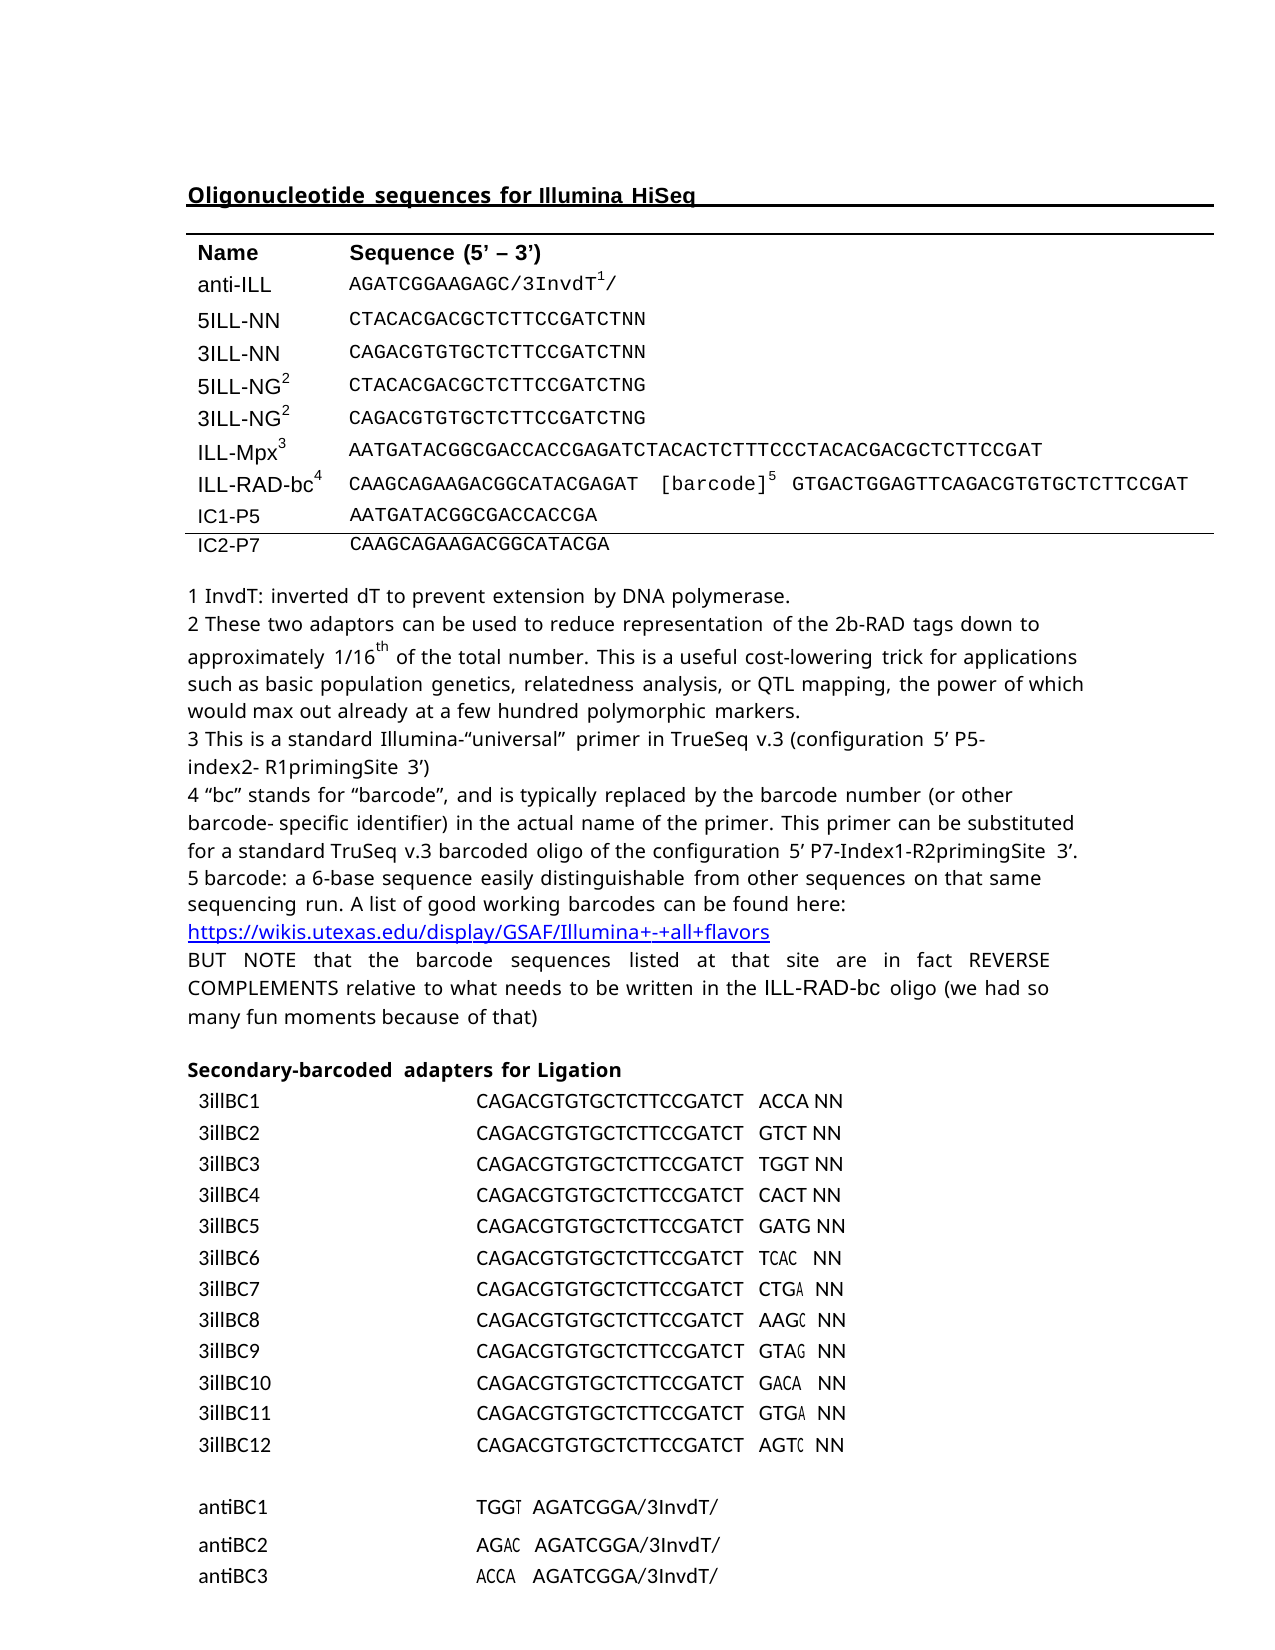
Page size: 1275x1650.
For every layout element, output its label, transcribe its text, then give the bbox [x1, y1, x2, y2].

text ILL-Mpx3 AATGATACGGCGACCACCGAGATCTACACTCTTTCCCTACACGACGCTCTTCCGAT [197, 435, 1206, 465]
text antiBC1 TGGT AGATCGGA/3InvdT/ [198, 1493, 1206, 1520]
text anti-ILL AGATCGGAAGAGC/3InvdT1/ [197, 269, 1206, 297]
text 1 InvdT: inverted dT to prevent extension by DNA polymerase. [187, 582, 1206, 609]
text Secondary-barcoded adapters for Ligation [187, 1056, 1206, 1083]
text IC2-P7 CAAGCAGAAGACGGCATACGA [197, 534, 1206, 555]
text ILL-RAD-bc4 CAAGCAGAAGACGGCATACGAGAT [barcode]5 GTGACTGGAGTTCAGACGTGTGCTCTTCCGAT [197, 467, 1206, 497]
text 3illBC7 CAGACGTGTGCTCTTCCGATCT CTGA NN [198, 1275, 1206, 1301]
text antiBC3 ACCA AGATCGGA/3InvdT/ [198, 1562, 1206, 1589]
text 3illBC6 CAGACGTGTGCTCTTCCGATCT TCAC NN [198, 1244, 1206, 1271]
text 3illBC2 CAGACGTGTGCTCTTCCGATCT GTCT NN [198, 1119, 1206, 1146]
text IC1-P5 AATGATACGGCGACCACCGA [197, 505, 1206, 529]
text antiBC2 AGAC AGATCGGA/3InvdT/ [198, 1531, 1206, 1558]
text 3illBC5 CAGACGTGTGCTCTTCCGATCT GATG NN [198, 1212, 1206, 1239]
text 3illBC4 CAGACGTGTGCTCTTCCGATCT CACT NN [198, 1181, 1206, 1208]
text BUT NOTE that the barcode sequences listed at that site are in fact REVERSE COMPLEMENTS relative to what needs to be written in the ILL-RAD-bc oligo (we had so many fun moments because of that) [187, 946, 1050, 1030]
text 3ILL-NG2 CAGACGTGTGCTCTTCCGATCTNG [197, 401, 1206, 432]
text https://wikis.utexas.edu/display/GSAF/Illumina+-+all+flavors [187, 918, 1206, 945]
text 3illBC12 CAGACGTGTGCTCTTCCGATCT AGTC NN [198, 1431, 1206, 1458]
text 3illBC3 CAGACGTGTGCTCTTCCGATCT TGGT NN [198, 1150, 1206, 1177]
text 3illBC1 CAGACGTGTGCTCTTCCGATCT ACCA NN [198, 1088, 1206, 1114]
text 3illBC11 CAGACGTGTGCTCTTCCGATCT GTGA NN [198, 1399, 1206, 1426]
text 3illBC8 CAGACGTGTGCTCTTCCGATCT AAGC NN [198, 1306, 1206, 1333]
text 5 barcode: a 6-base sequence easily distinguishable from other sequences on that same [187, 866, 1206, 889]
text Oligonucleotide sequences for Illumina HiSeq [187, 180, 1206, 210]
text 4 “bc” stands for “barcode”, and is typically replaced by the barcode number (or other barcode- specific identifier) in the actual name of the primer. This primer can be substituted for a standard TruSeq v.3 barcoded oligo of the configuration 5’ P7-Index1-R2primingSite 3’. [187, 781, 1086, 865]
text Name Sequence (5’ – 3’) [197, 240, 1206, 265]
text 5ILL-NG2 CTACACGACGCTCTTCCGATCTNG [197, 369, 1206, 399]
text 2 These two adaptors can be used to reduce representation of the 2b-RAD tags down to approximately 1/16th of the total number. This is a useful cost-lowering trick for applications such as basic population genetics, relatedness analysis, or QTL mapping, the power of which would max out already at a few hundred polymorphic markers. [187, 610, 1087, 724]
text 3 This is a standard Illumina-“universal” primer in TrueSeq v.3 (configuration 5’ P5-index2- R1primingSite 3’) [187, 725, 1026, 780]
text 3illBC10 CAGACGTGTGCTCTTCCGATCT GACA NN [198, 1369, 1206, 1395]
text sequencing run. A list of good working barcodes can be found here: [187, 890, 1206, 917]
text 3ILL-NN CAGACGTGTGCTCTTCCGATCTNN [197, 338, 1206, 366]
text 3illBC9 CAGACGTGTGCTCTTCCGATCT GTAG NN [198, 1337, 1206, 1364]
text 5ILL-NN CTACACGACGCTCTTCCGATCTNN [197, 304, 1206, 333]
